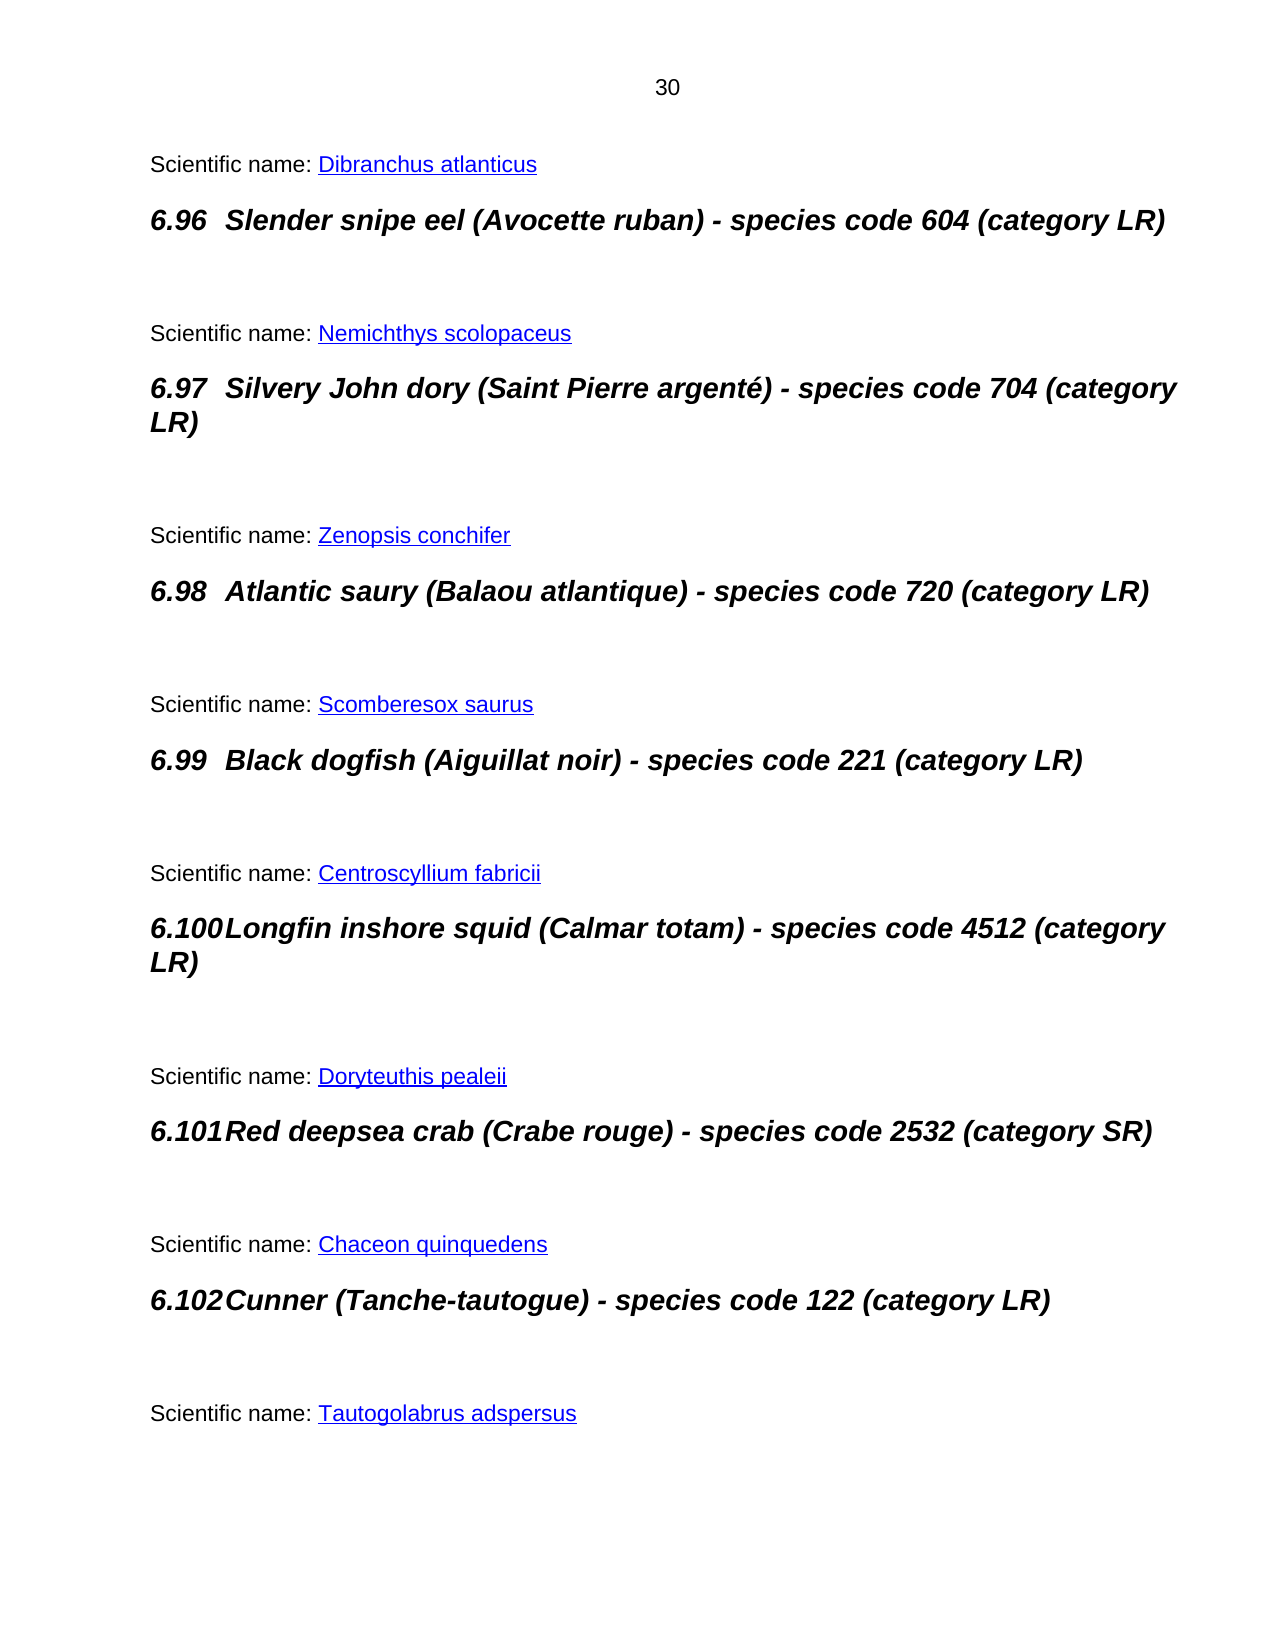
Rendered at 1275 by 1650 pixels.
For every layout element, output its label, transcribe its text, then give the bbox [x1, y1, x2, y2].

text Scientific name: Centroscyllium fabricii [150, 860, 1185, 887]
subtitle 6.96 Slender snipe eel (Avocette ruban) - species code 604 (category LR) [150, 203, 1185, 236]
text Scientific name: Zenopsis conchifer [150, 522, 1185, 549]
subtitle 6.101 Red deepsea crab (Crabe rouge) - species code 2532 (category SR) [150, 1114, 1185, 1147]
subtitle 6.100 Longfin inshore squid (Calmar totam) - species code 4512 (category LR) [150, 912, 1185, 979]
subtitle 6.98 Atlantic saury (Balaou atlantique) - species code 720 (category LR) [150, 574, 1185, 607]
subtitle 6.99 Black dogfish (Aiguillat noir) - species code 221 (category LR) [150, 743, 1185, 776]
text Scientific name: Doryteuthis pealeii [150, 1063, 1185, 1089]
text Scientific name: Scomberesox saurus [150, 691, 1185, 718]
text Scientific name: Chaceon quinquedens [150, 1231, 1185, 1258]
text Scientific name: Nemichthys scolopaceus [150, 320, 1185, 346]
text Scientific name: Tautogolabrus adspersus [150, 1400, 1185, 1427]
subtitle 6.97 Silvery John dory (Saint Pierre argenté) - species code 704 (category LR) [150, 371, 1185, 438]
text Scientific name: Dibranchus atlanticus [150, 151, 1185, 178]
subtitle 6.102 Cunner (Tanche-tautogue) - species code 122 (category LR) [150, 1283, 1185, 1316]
